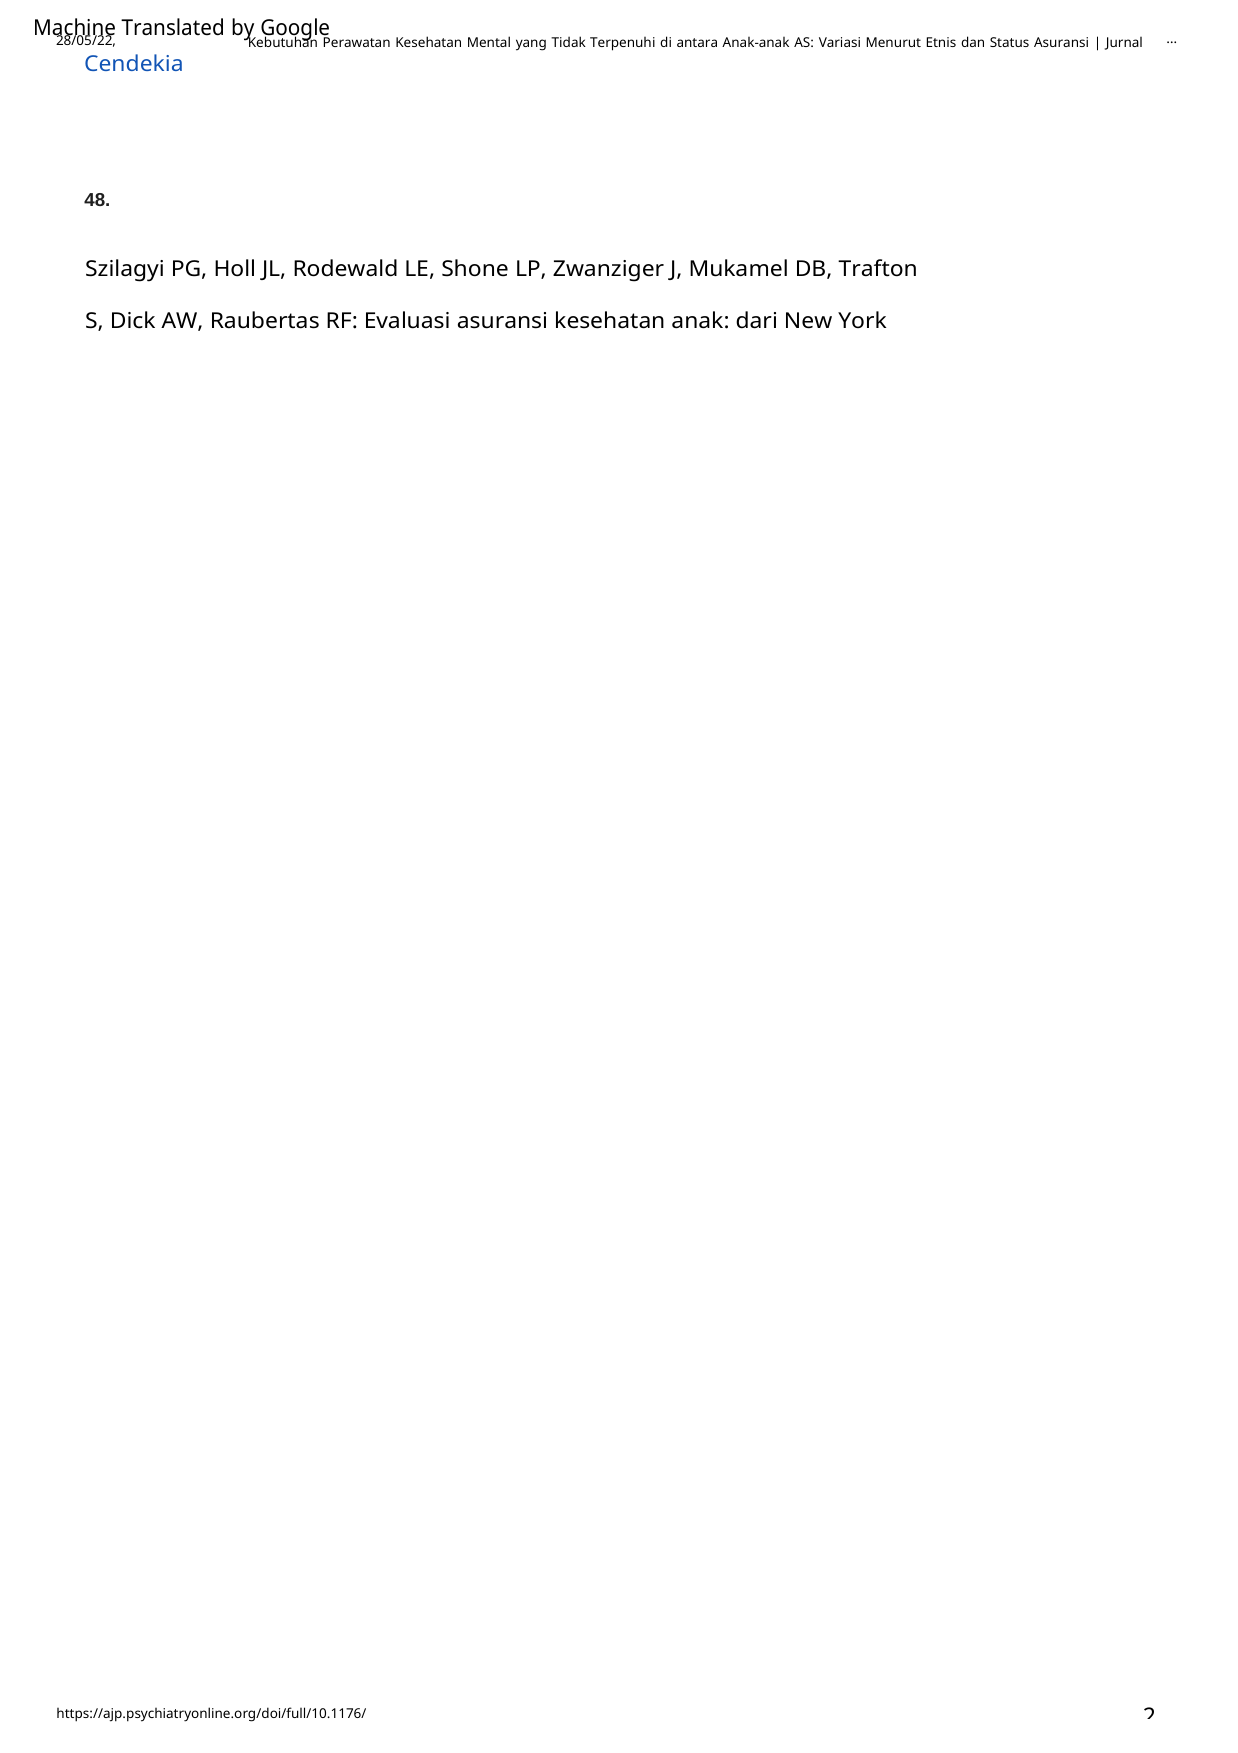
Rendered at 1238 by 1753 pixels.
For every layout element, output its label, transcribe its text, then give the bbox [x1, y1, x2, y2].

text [84, 48, 1142, 78]
text 48. [84, 189, 1237, 211]
text Szilagyi PG, Holl JL, Rodewald LE, Shone LP, Zwanziger J, Mukamel DB, Trafton S, Dick AW, Raubertas RF: Evaluasi asuransi kesehatan anak: dari New York [85, 253, 934, 334]
